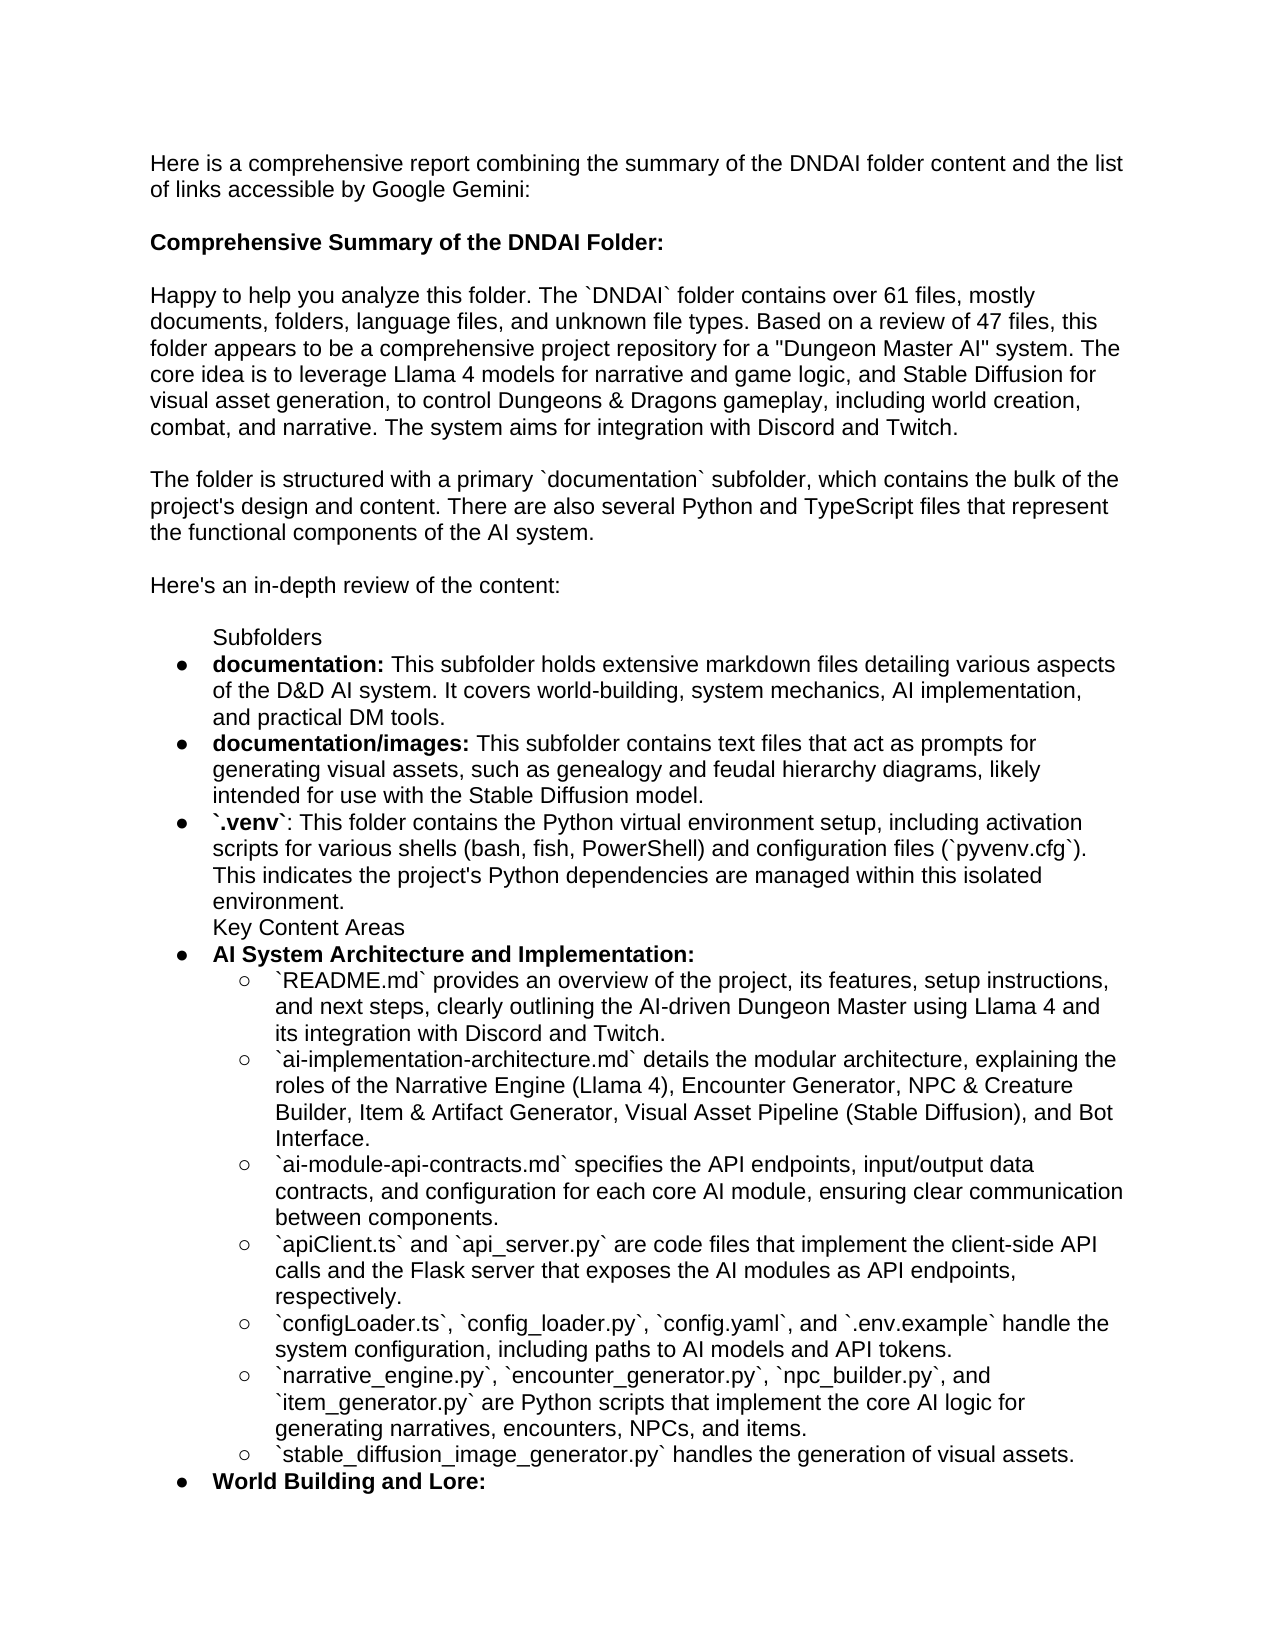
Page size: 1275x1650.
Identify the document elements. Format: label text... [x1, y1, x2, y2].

text Comprehensive Summary of the DNDAI Folder: [150, 229, 1125, 255]
list `ai-implementation-architecture.md` details the modular architecture, explaining the roles of the Narrative Engine (Llama 4), Encounter Generator, NPC & Creature Builder, Item & Artifact Generator, Visual Asset Pipeline (Stable Diffusion), and Bot Interface. [237, 1046, 1125, 1151]
list `README.md` provides an overview of the project, its features, setup instructions, and next steps, clearly outlining the AI-driven Dungeon Master using Llama 4 and its integration with Discord and Twitch. [237, 967, 1125, 1046]
list documentation/images: This subfolder contains text files that act as prompts for generating visual assets, such as genealogy and feudal hierarchy diagrams, likely intended for use with the Stable Diffusion model. [175, 730, 1125, 809]
list World Building and Lore: [175, 1468, 1125, 1494]
list `ai-module-api-contracts.md` specifies the API endpoints, input/output data contracts, and configuration for each core AI module, ensuring clear communication between components. [237, 1151, 1125, 1231]
list `.venv`: This folder contains the Python virtual environment setup, including activation scripts for various shells (bash, fish, PowerShell) and configuration files (`pyvenv.cfg`). This indicates the project's Python dependencies are managed within this isolated environment. [175, 809, 1125, 914]
list `configLoader.ts`, `config_loader.py`, `config.yaml`, and `.env.example` handle the system configuration, including paths to AI models and API tokens. [237, 1309, 1125, 1362]
list `apiClient.ts` and `api_server.py` are code files that implement the client-side API calls and the Flask server that exposes the AI modules as API endpoints, respectively. [237, 1231, 1125, 1309]
list documentation: This subfolder holds extensive markdown files detailing various aspects of the D&D AI system. It covers world-building, system mechanics, AI implementation, and practical DM tools. [175, 651, 1125, 730]
text Subfolders [212, 624, 1125, 651]
text Key Content Areas [212, 914, 1125, 941]
text Happy to help you analyze this folder. The `DNDAI` folder contains over 61 files, mostly documents, folders, language files, and unknown file types. Based on a review of 47 files, this folder appears to be a comprehensive project repository for a "Dungeon Master AI" system. The core idea is to leverage Llama 4 models for narrative and game logic, and Stable Diffusion for visual asset generation, to control Dungeons & Dragons gameplay, including world creation, combat, and narrative. The system aims for integration with Discord and Twitch. [150, 282, 1125, 440]
list `narrative_engine.py`, `encounter_generator.py`, `npc_builder.py`, and `item_generator.py` are Python scripts that implement the core AI logic for generating narratives, encounters, NPCs, and items. [237, 1362, 1125, 1441]
text Here's an in-depth review of the content: [150, 572, 1125, 598]
list `stable_diffusion_image_generator.py` handles the generation of visual assets. [237, 1441, 1125, 1468]
text Here is a comprehensive report combining the summary of the DNDAI folder content and the list of links accessible by Google Gemini: [150, 150, 1125, 203]
text The folder is structured with a primary `documentation` subfolder, which contains the bulk of the project's design and content. There are also several Python and TypeScript files that represent the functional components of the AI system. [150, 466, 1125, 545]
list AI System Architecture and Implementation: [175, 941, 1125, 967]
